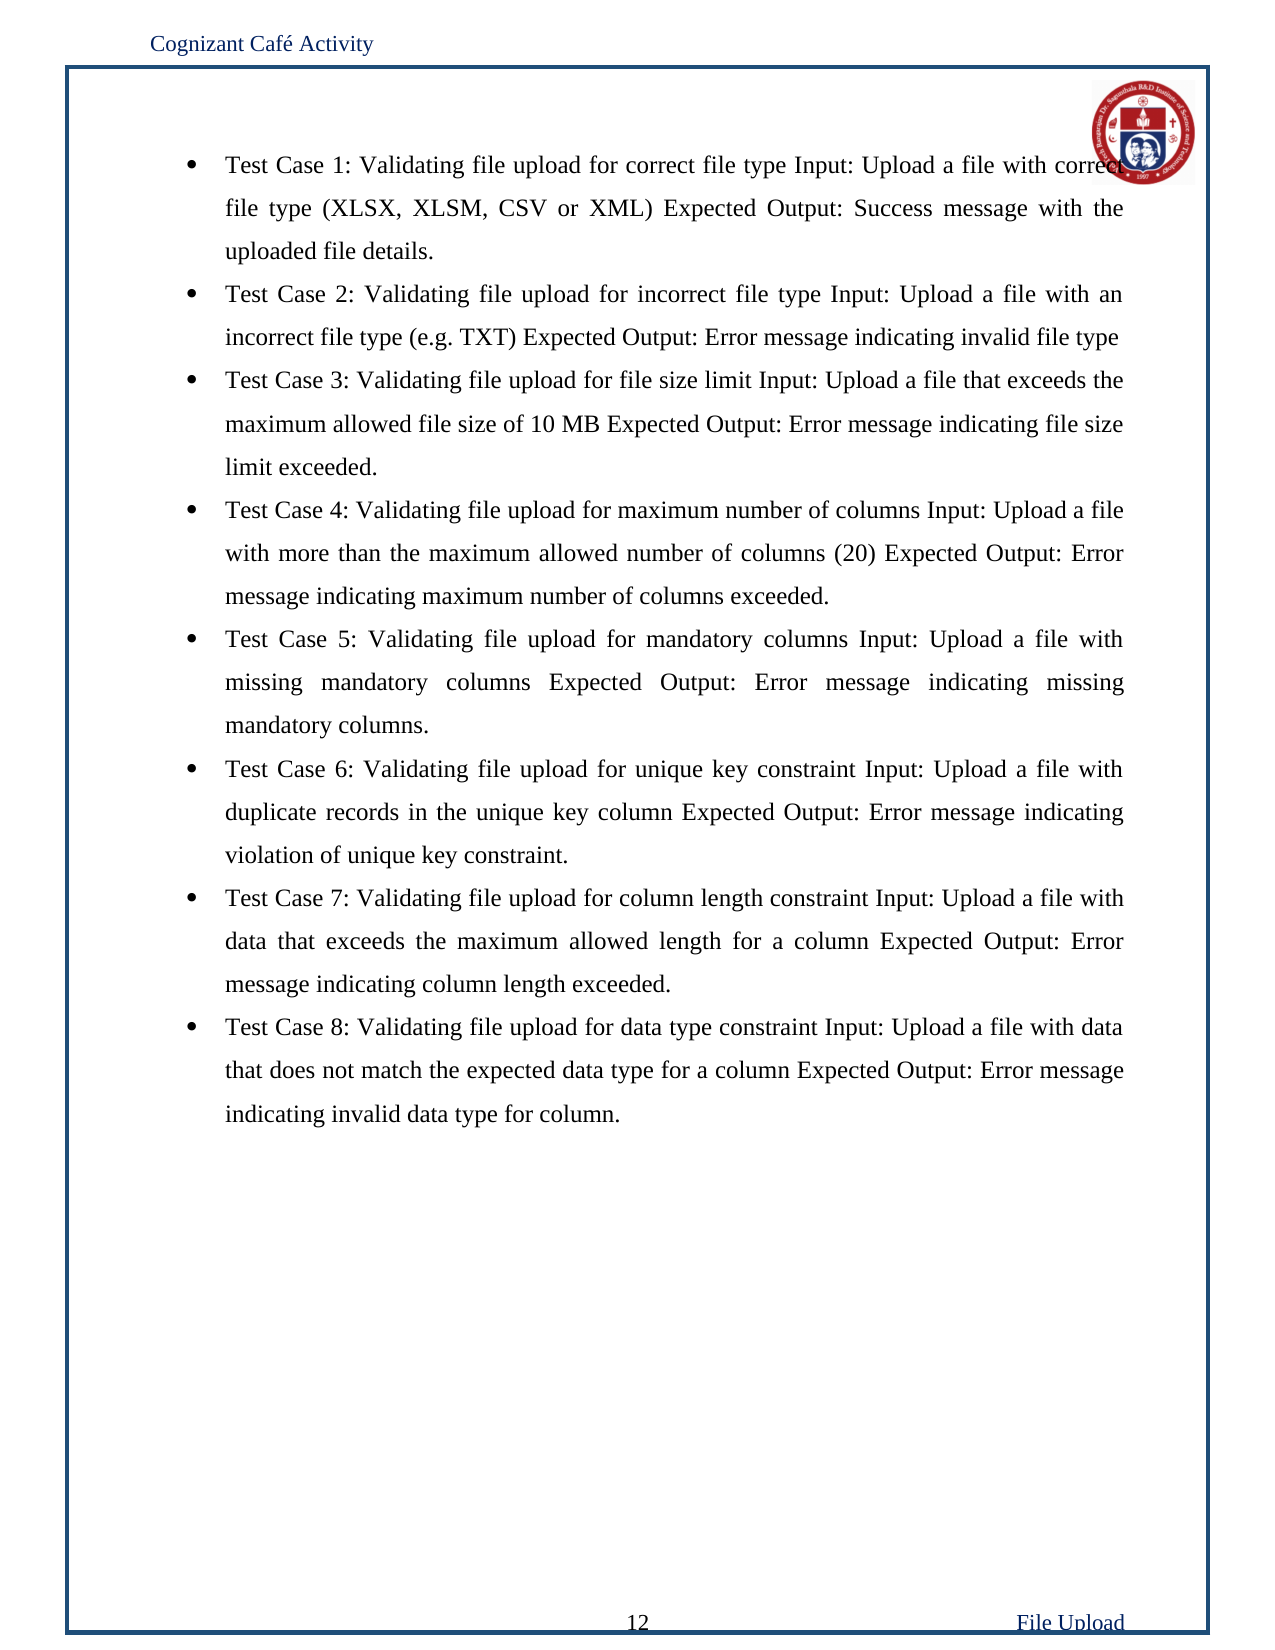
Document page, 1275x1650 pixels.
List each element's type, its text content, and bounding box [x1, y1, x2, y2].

picture [1091, 80, 1196, 185]
list Test Case 5: Validating file upload for mandatory columns Input: Upload a file with missing mandatory columns Expected Output: Error message indicating missing mandatory columns. [187, 624, 1125, 739]
list Test Case 2: Validating file upload for incorrect file type Input: Upload a file with an incorrect file type (e.g. TXT) Expected Output: Error message indicating invalid file type [187, 279, 1125, 351]
list Test Case 6: Validating file upload for unique key constraint Input: Upload a file with duplicate records in the unique key column Expected Output: Error message indicating violation of unique key constraint. [187, 754, 1125, 869]
list Test Case 8: Validating file upload for data type constraint Input: Upload a file with data that does not match the expected data type for a column Expected Output: Error message indicating invalid data type for column. [187, 1012, 1125, 1127]
list Test Case 4: Validating file upload for maximum number of columns Input: Upload a file with more than the maximum allowed number of columns (20) Expected Output: Error message indicating maximum number of columns exceeded. [187, 495, 1125, 610]
list Test Case 3: Validating file upload for file size limit Input: Upload a file that exceeds the maximum allowed file size of 10 MB Expected Output: Error message indicating file size limit exceeded. [187, 366, 1125, 481]
list Test Case 1: Validating file upload for correct file type Input: Upload a file with correct file type (XLSX, XLSM, CSV or XML) Expected Output: Success message with the uploaded file details. [187, 150, 1125, 265]
list Test Case 7: Validating file upload for column length constraint Input: Upload a file with data that exceeds the maximum allowed length for a column Expected Output: Error message indicating column length exceeded. [187, 883, 1125, 998]
